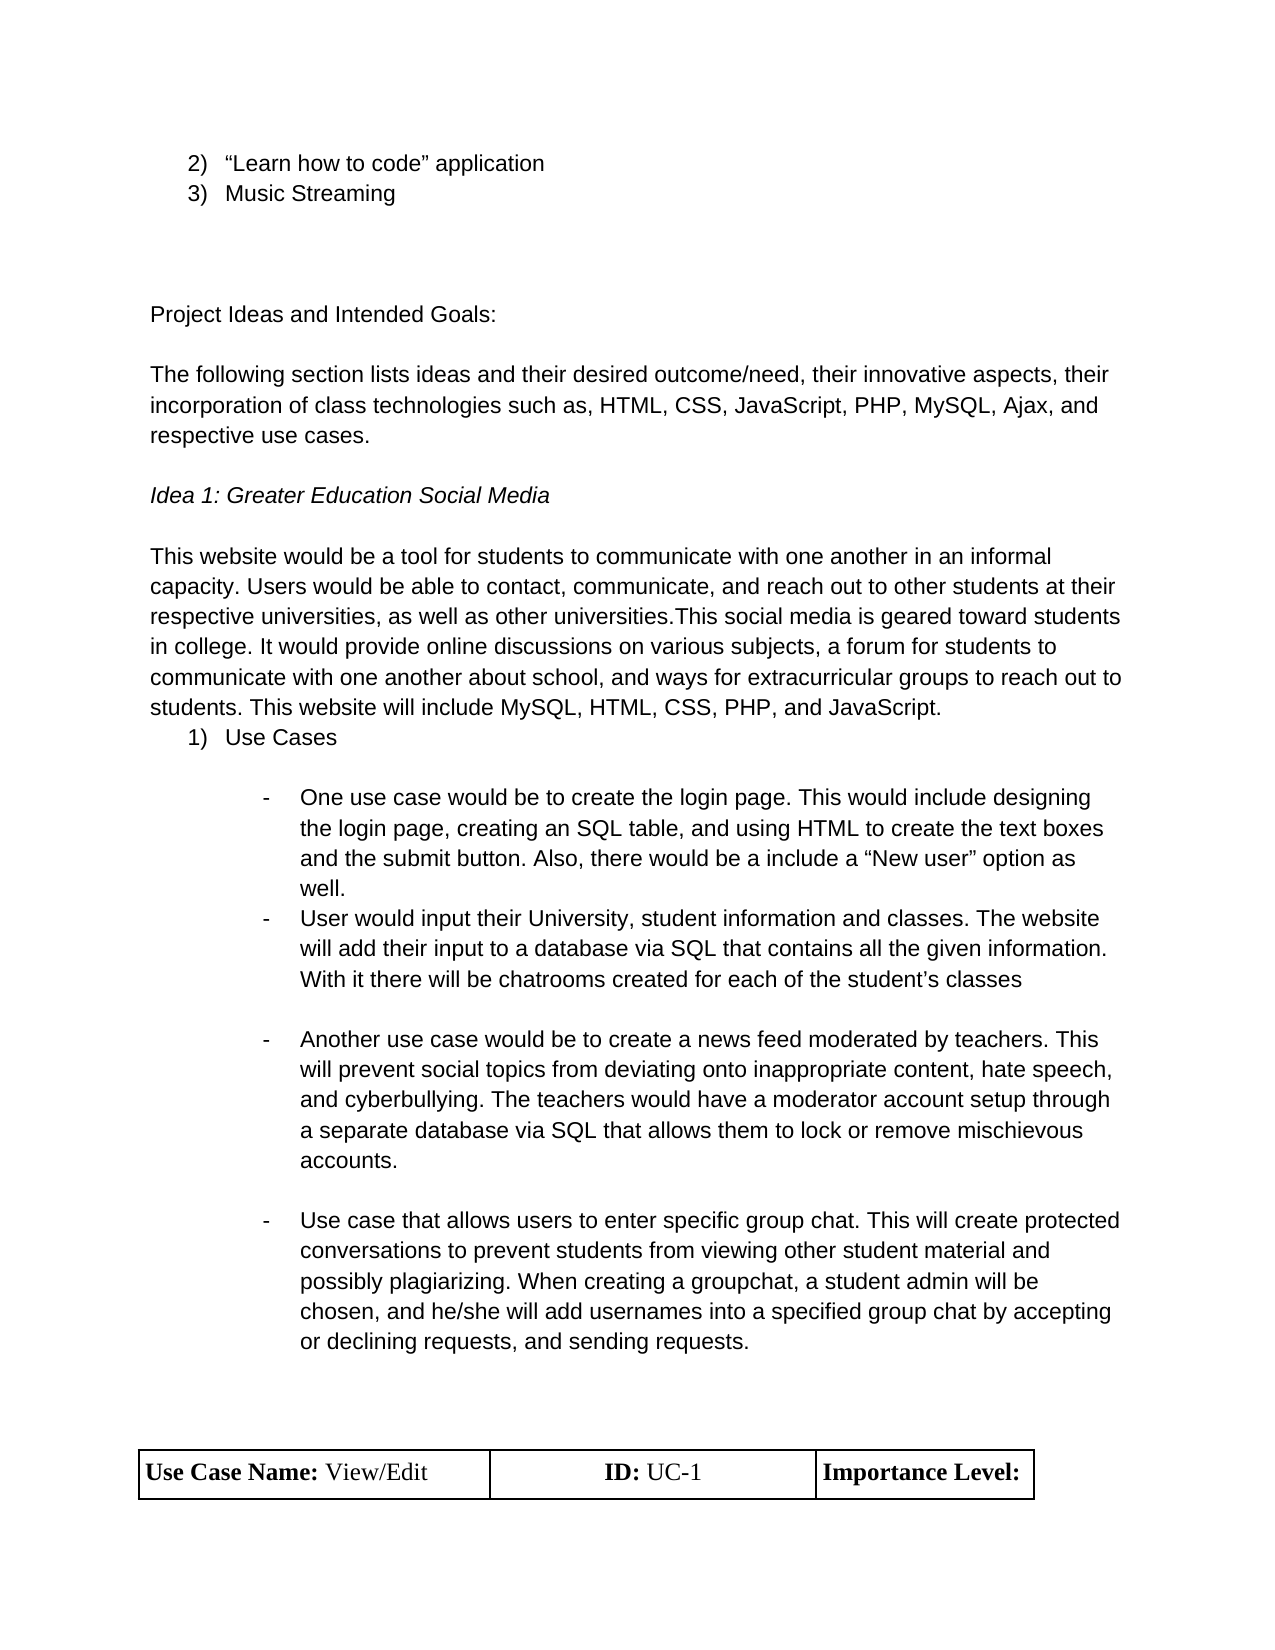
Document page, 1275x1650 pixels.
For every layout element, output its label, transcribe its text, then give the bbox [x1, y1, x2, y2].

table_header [140, 1451, 489, 1498]
list Use case that allows users to enter specific group chat. This will create protected conversations to prevent students from viewing other student material and possibly plagiarizing. When creating a groupchat, a student admin will be chosen, and he/she will add usernames into a specified group chat by accepting or declining requests, and sending requests. [262, 1207, 1125, 1354]
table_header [817, 1451, 1033, 1498]
table_header ID: UC-1 [491, 1451, 815, 1498]
list User would input their University, student information and classes. The website will add their input to a database via SQL that contains all the given information. With it there will be chatrooms created for each of the student’s classes [262, 905, 1125, 992]
text This website would be a tool for students to communicate with one another in an informal capacity. Users would be able to contact, communicate, and reach out to other students at their respective universities, as well as other universities.This social media is geared toward students in college. It would provide online discussions on various subjects, a forum for students to communicate with one another about school, and ways for extracurricular groups to reach out to students. This website will include MySQL, HTML, CSS, PHP, and JavaScript. [150, 543, 1125, 720]
text The following section lists ideas and their desired outcome/need, their innovative aspects, their incorporation of class technologies such as, HTML, CSS, JavaScript, PHP, MySQL, Ajax, and respective use cases. [150, 361, 1125, 448]
list Another use case would be to create a news feed moderated by teachers. This will prevent social topics from deviating onto inappropriate content, hate speech, and cyberbullying. The teachers would have a moderator account setup through a separate database via SQL that allows them to lock or remove mischievous accounts. [262, 1026, 1125, 1173]
list Music Streaming [187, 180, 1125, 207]
list Use Cases [187, 724, 1125, 750]
text Idea 1: Greater Education Social Media [150, 482, 1125, 509]
list One use case would be to create the login page. This would include designing the login page, creating an SQL table, and using HTML to create the text boxes and the submit button. Also, there would be a include a “New user” option as well. [262, 784, 1125, 901]
text Project Ideas and Intended Goals: [150, 301, 1125, 327]
list “Learn how to code” application [187, 150, 1125, 176]
